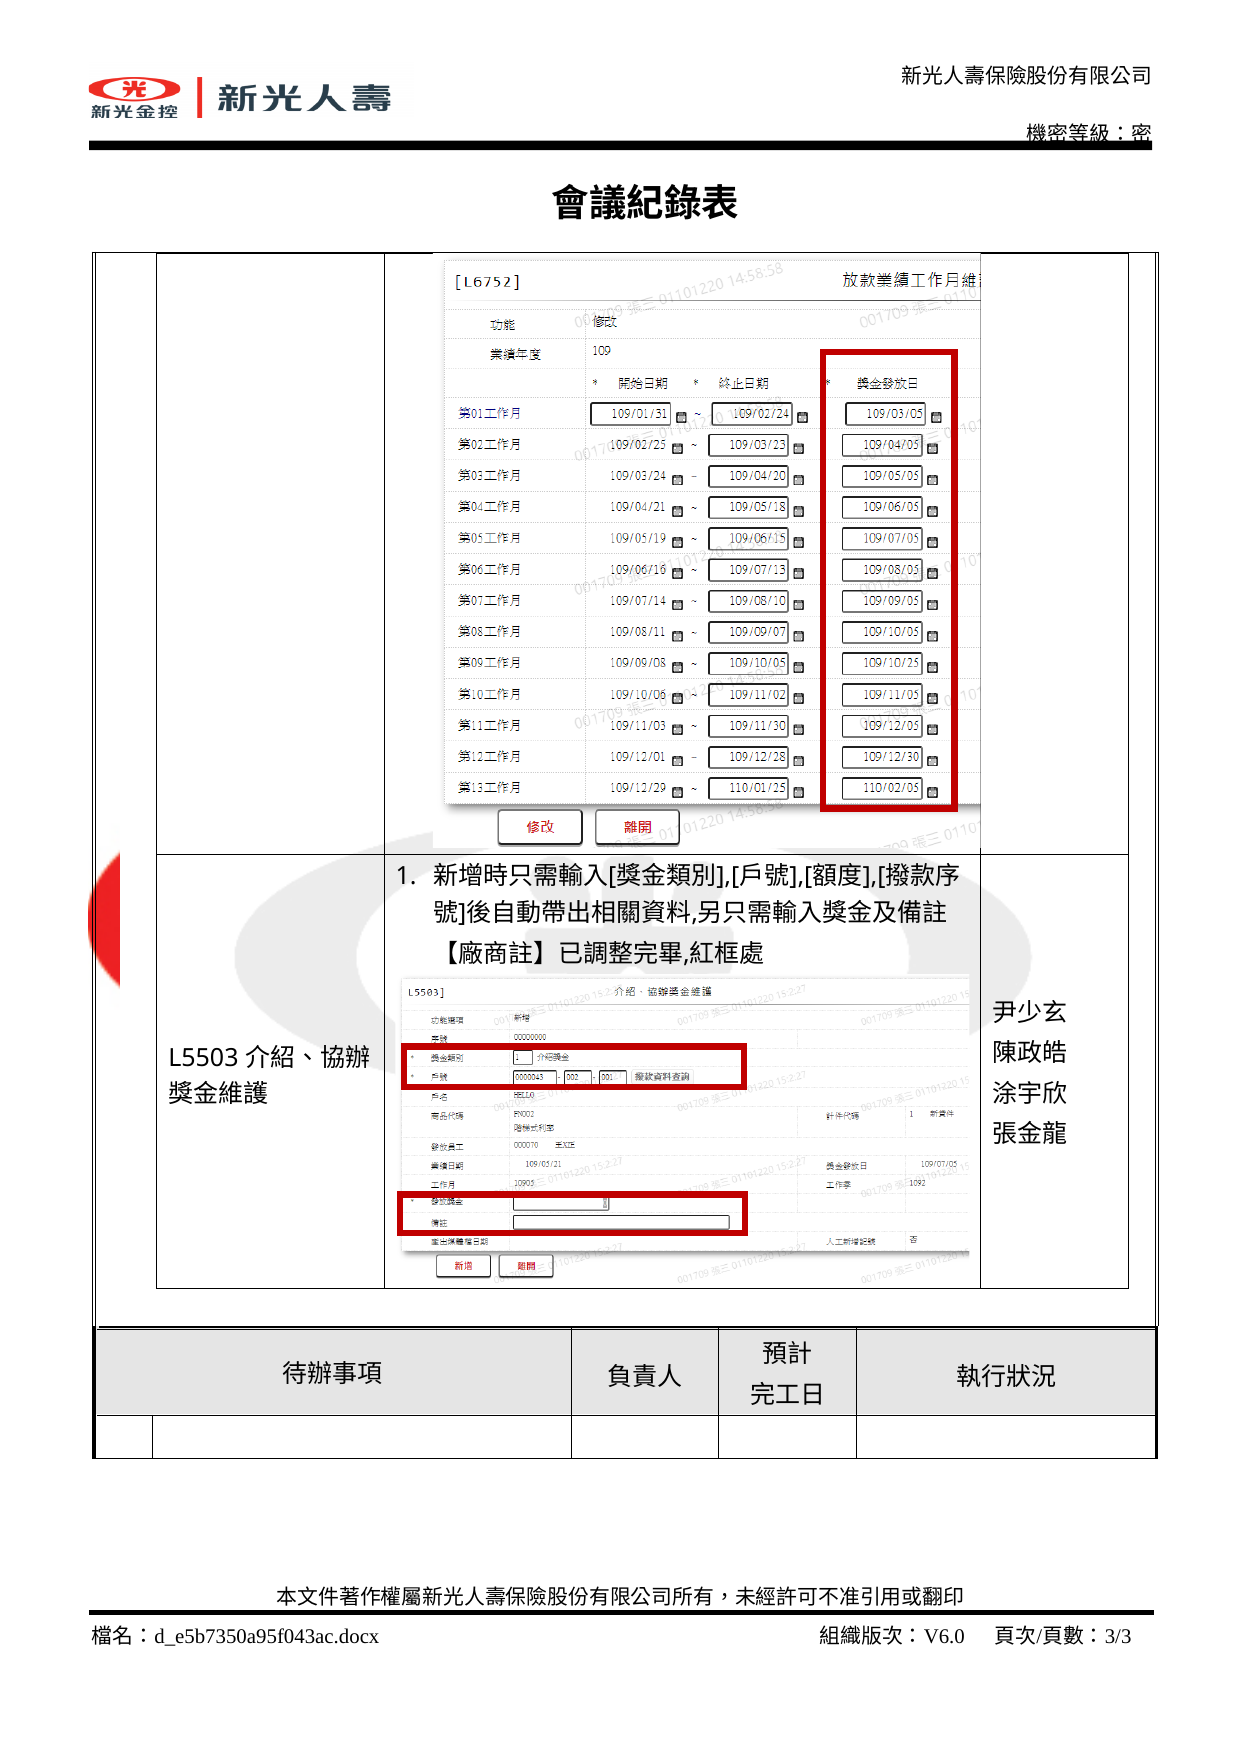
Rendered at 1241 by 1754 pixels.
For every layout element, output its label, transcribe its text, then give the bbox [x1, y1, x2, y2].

table_cell [572, 1416, 718, 1458]
table_cell 一.討論清單 L5511 產生介紹、協辦獎金發放媒體 L5053 介紹、協辦、專業獎勵獎金處理清單 L5503 介紹、協辦獎金維護 L5512 產生介紹人加碼獎金發放媒體 L5054 介紹人加碼獎金明細查詢 L5504 介紹人加碼獎金維護 L6932 資料變更明細查詢 L6933 資料變更明細查詢 L6934 資料變更內容查詢 二.調整項目 [96, 253, 1155, 1326]
table_cell 待辦事項 [96, 1330, 571, 1414]
table_cell 負責人 [572, 1330, 718, 1414]
table_cell [96, 1416, 152, 1458]
table_cell [719, 1416, 856, 1458]
table_cell 執行狀況 [857, 1330, 1155, 1414]
picture [395, 974, 970, 1284]
picture [432, 253, 981, 848]
table_cell 預計 完工日 [719, 1330, 856, 1414]
table_cell [857, 1416, 1155, 1458]
picture [88, 61, 414, 118]
picture [88, 734, 92, 1121]
table_cell [153, 1416, 571, 1458]
